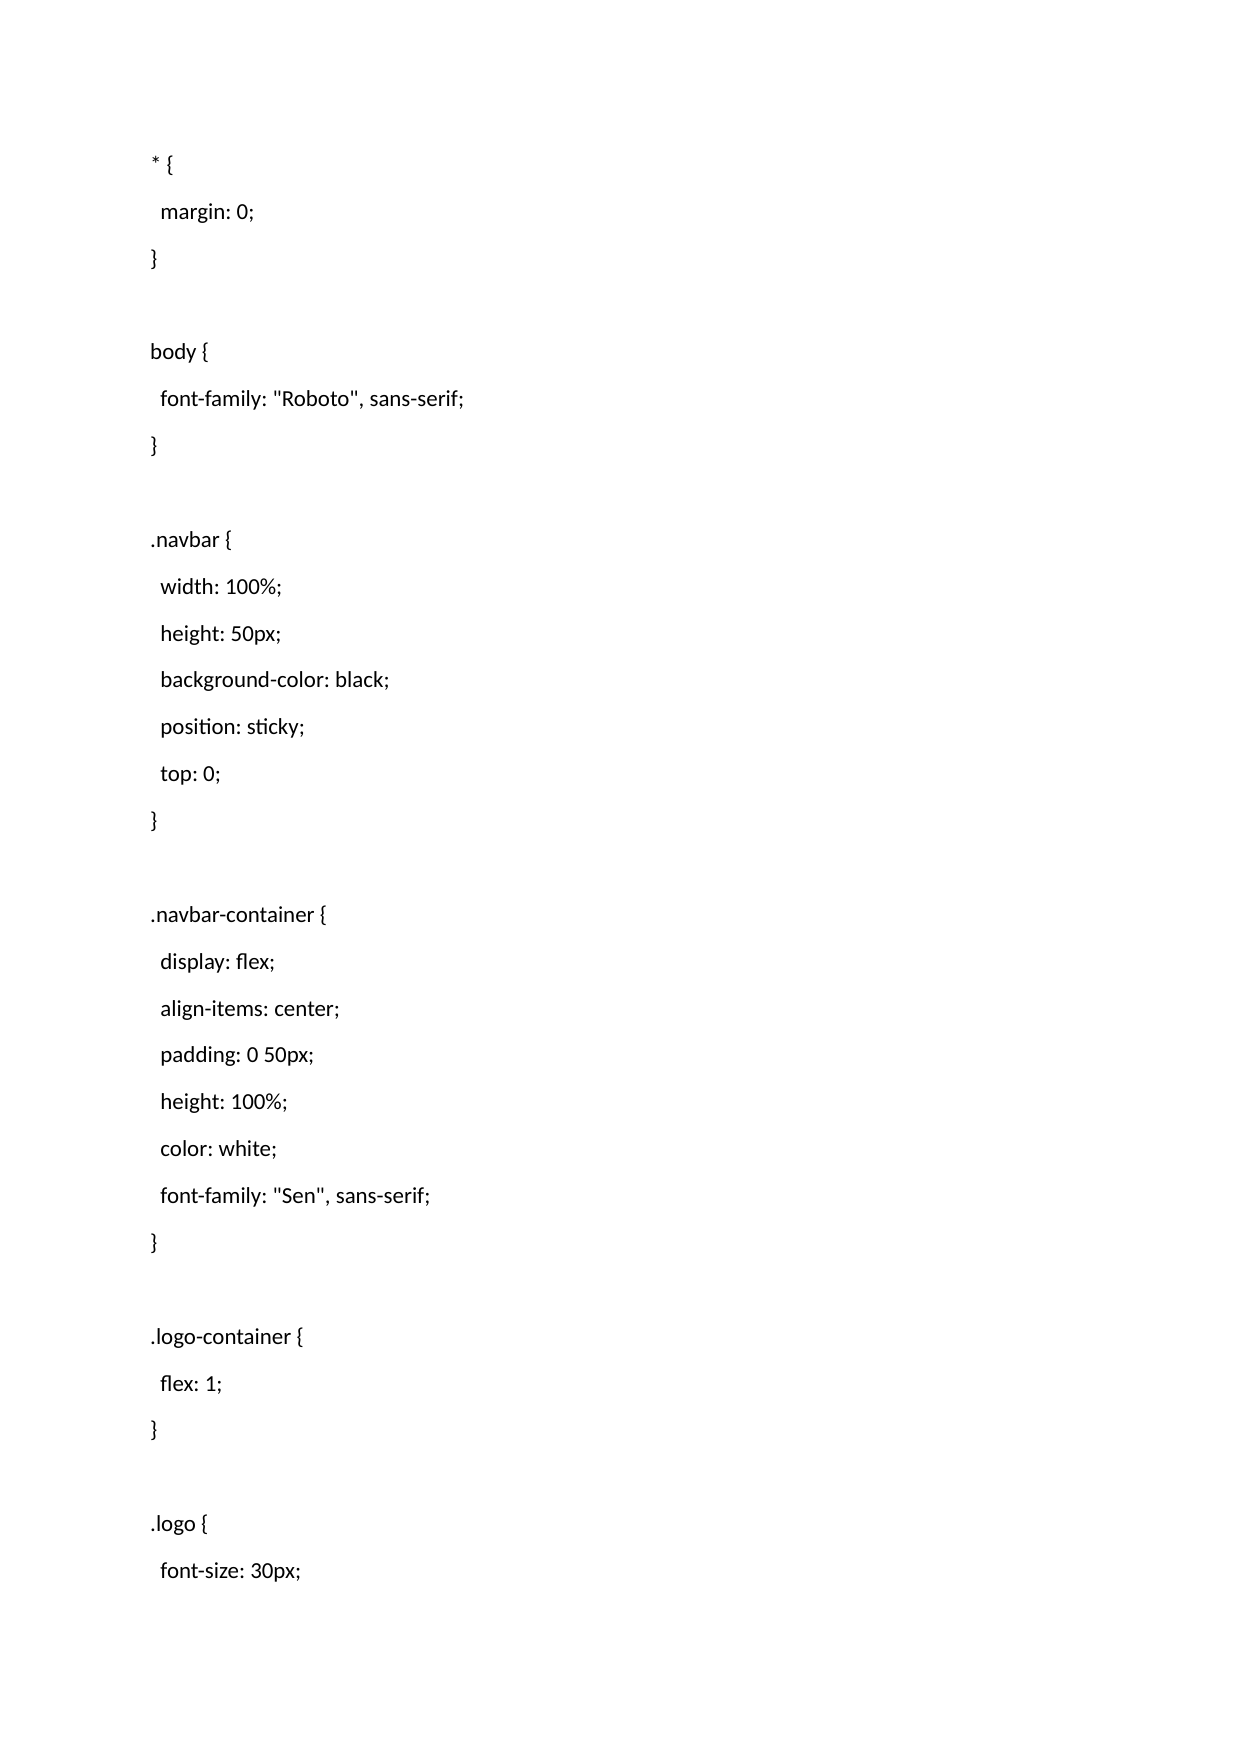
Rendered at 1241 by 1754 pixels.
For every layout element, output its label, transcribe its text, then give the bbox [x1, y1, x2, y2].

text font-family: "Roboto", sans-serif; [150, 384, 1090, 412]
text position: sticky; [150, 712, 1090, 741]
text flex: 1; [150, 1369, 1090, 1397]
text background-color: black; [150, 666, 1090, 694]
text font-family: "Sen", sans-serif; [150, 1181, 1090, 1209]
text top: 0; [150, 759, 1090, 787]
text display: flex; [150, 947, 1090, 975]
text font-size: 30px; [150, 1556, 1090, 1584]
text } [150, 431, 1090, 459]
text .navbar-container { [150, 900, 1090, 928]
text } [150, 1228, 1090, 1256]
text .logo-container { [150, 1322, 1090, 1350]
text } [150, 244, 1090, 272]
text margin: 0; [150, 197, 1090, 225]
text } [150, 1416, 1090, 1444]
text color: white; [150, 1134, 1090, 1162]
text height: 50px; [150, 619, 1090, 647]
text body { [150, 337, 1090, 366]
text width: 100%; [150, 572, 1090, 600]
text } [150, 806, 1090, 834]
text .logo { [150, 1509, 1090, 1537]
text align-items: center; [150, 994, 1090, 1022]
text .navbar { [150, 525, 1090, 553]
text height: 100%; [150, 1087, 1090, 1116]
text padding: 0 50px; [150, 1041, 1090, 1069]
text * { [150, 150, 1090, 178]
